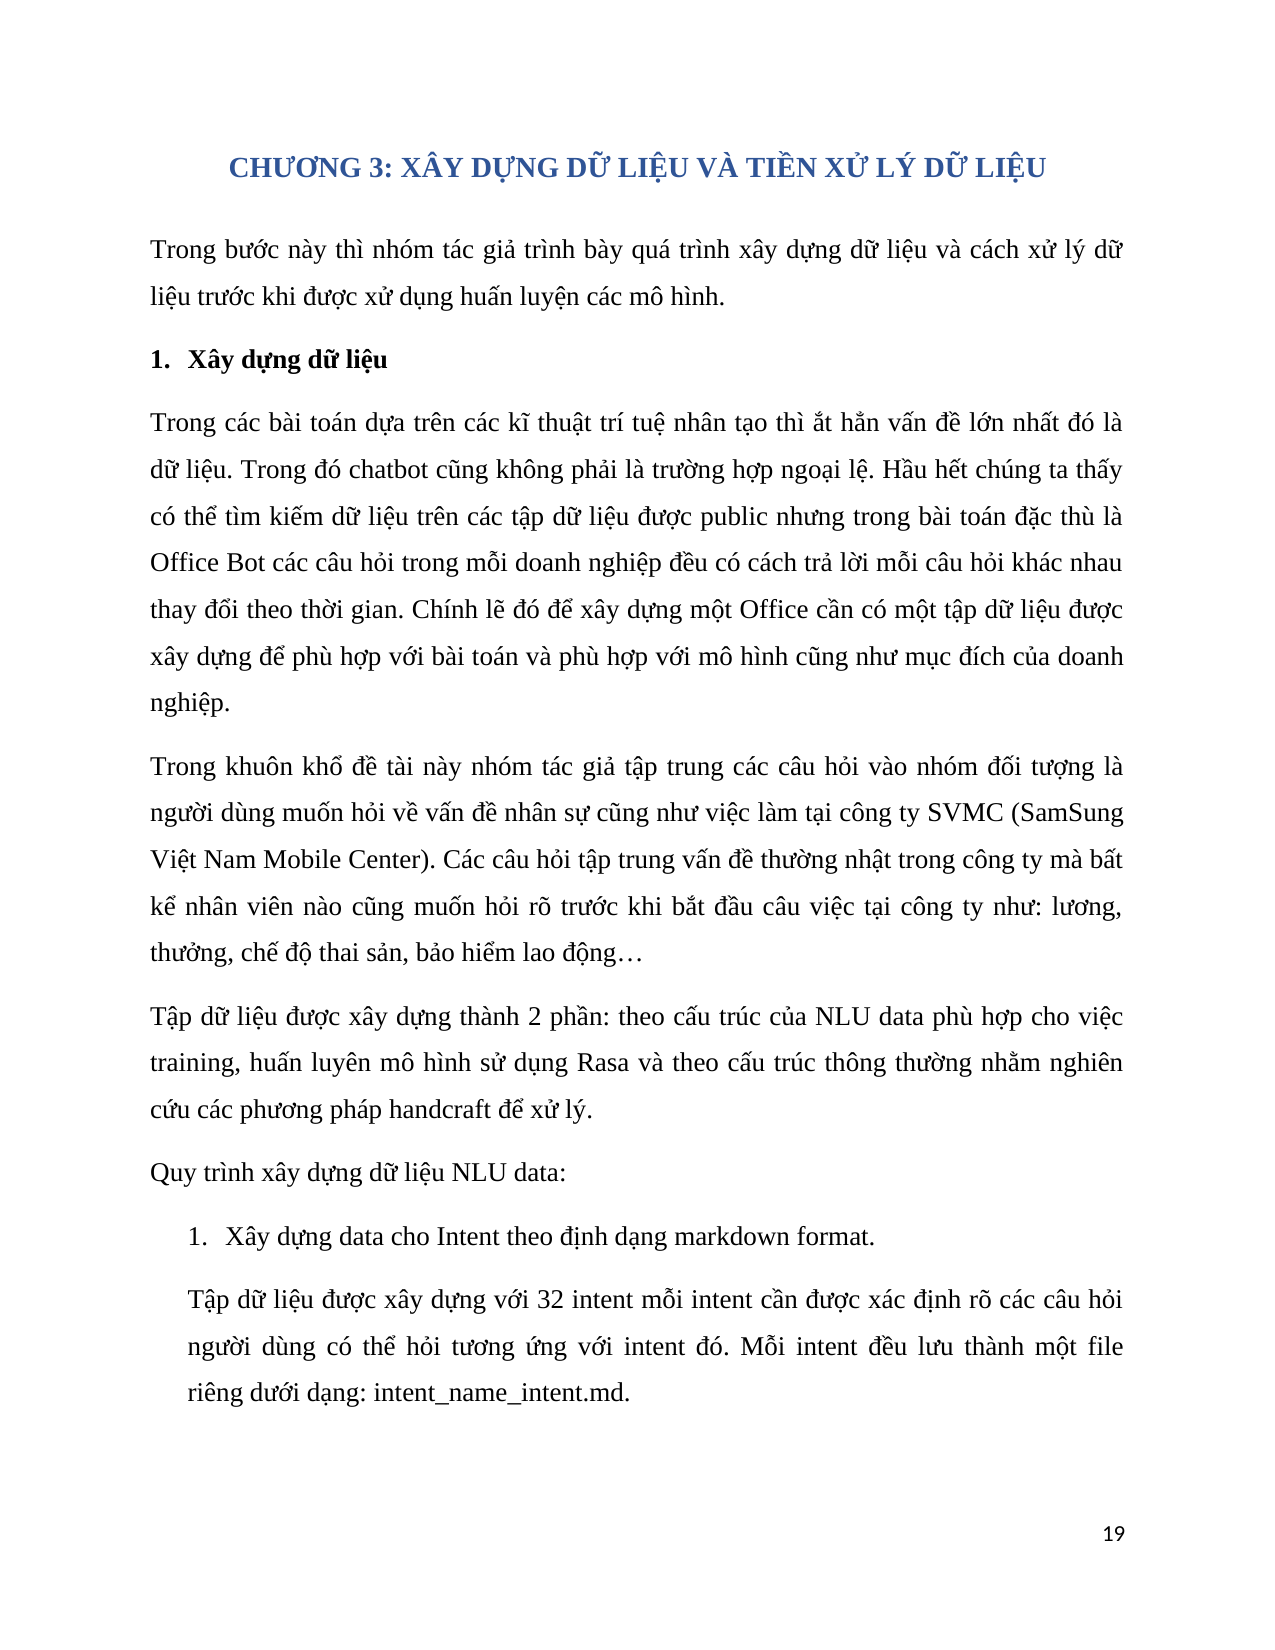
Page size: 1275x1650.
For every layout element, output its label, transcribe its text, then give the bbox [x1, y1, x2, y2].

text Trong khuôn khổ đề tài này nhóm tác giả tập trung các câu hỏi vào nhóm đối tượng là người dùng muốn hỏi về vấn đề nhân sự cũng như việc làm tại công ty SVMC (SamSung Việt Nam Mobile Center). Các câu hỏi tập trung vấn đề thường nhật trong công ty mà bất kể nhân viên nào cũng muốn hỏi rõ trước khi bắt đầu câu việc tại công ty như: lương, thưởng, chế độ thai sản, bảo hiểm lao động… [150, 750, 1125, 967]
text Tập dữ liệu được xây dựng với 32 intent mỗi intent cần được xác định rõ các câu hỏi người dùng có thể hỏi tương ứng với intent đó. Mỗi intent đều lưu thành một file riêng dưới dạng: intent_name_intent.md. [187, 1283, 1125, 1407]
text Quy trình xây dựng dữ liệu NLU data: [150, 1156, 1125, 1187]
text Trong bước này thì nhóm tác giả trình bày quá trình xây dựng dữ liệu và cách xử lý dữ liệu trước khi được xử dụng huấn luyện các mô hình. [150, 233, 1125, 311]
list Xây dựng data cho Intent theo định dạng markdown format. [187, 1220, 1125, 1251]
list Xây dựng dữ liệu [150, 343, 1125, 374]
text Tập dữ liệu được xây dựng thành 2 phần: theo cấu trúc của NLU data phù hợp cho việc training, huấn luyên mô hình sử dụng Rasa và theo cấu trúc thông thường nhằm nghiên cứu các phương pháp handcraft để xử lý. [150, 1000, 1125, 1124]
text Trong các bài toán dựa trên các kĩ thuật trí tuệ nhân tạo thì ắt hẳn vấn đề lớn nhất đó là dữ liệu. Trong đó chatbot cũng không phải là trường hợp ngoại lệ. Hầu hết chúng ta thấy có thể tìm kiếm dữ liệu trên các tập dữ liệu được public nhưng trong bài toán đặc thù là Office Bot các câu hỏi trong mỗi doanh nghiệp đều có cách trả lời mỗi câu hỏi khác nhau thay đổi theo thời gian. Chính lẽ đó để xây dựng một Office cần có một tập dữ liệu được xây dựng để phù hợp với bài toán và phù hợp với mô hình cũng như mục đích của doanh nghiệp. [150, 406, 1125, 717]
subtitle CHƯƠNG 3: XÂY DỰNG DỮ LIỆU VÀ TIỀN XỬ LÝ DỮ LIỆU [150, 150, 1125, 183]
